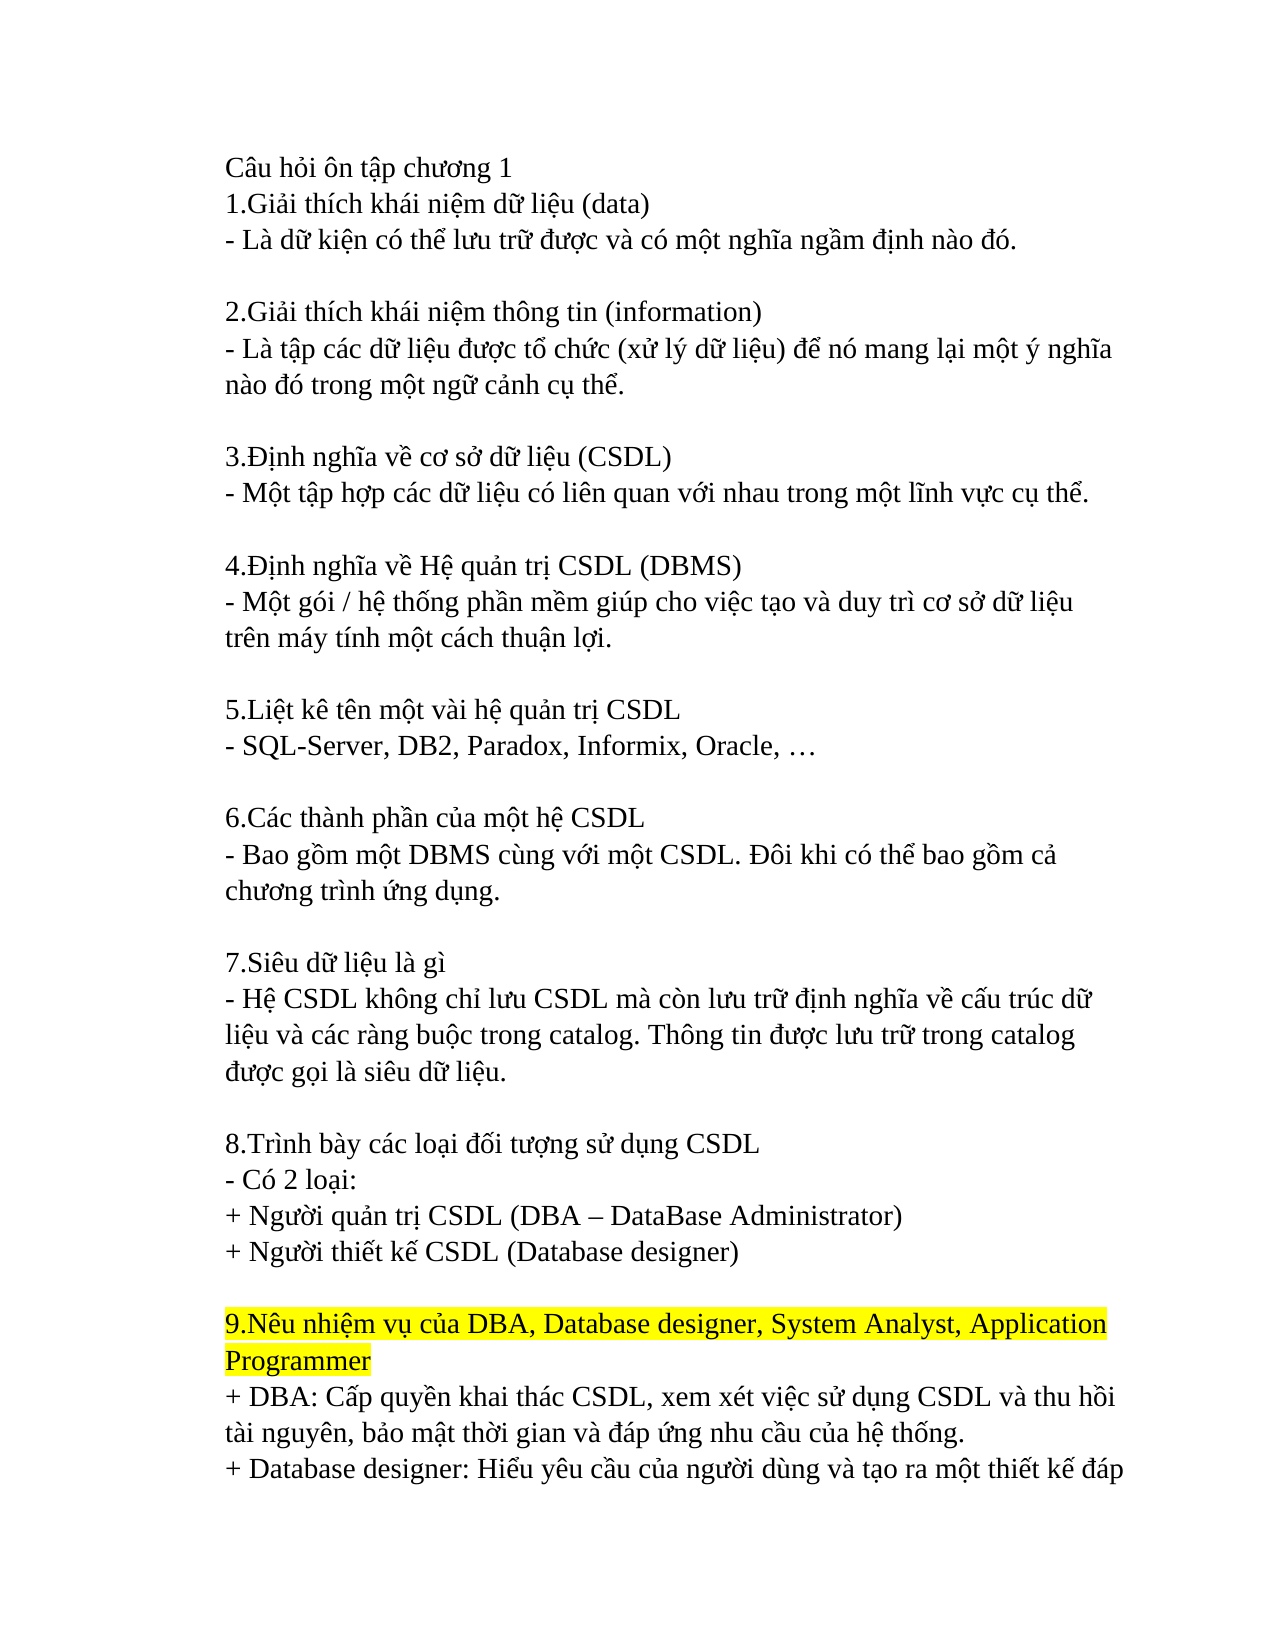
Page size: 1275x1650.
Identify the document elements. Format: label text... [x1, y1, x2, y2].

list + Người thiết kế CSDL (Database designer) [225, 1234, 1125, 1268]
list 1.Giải thích khái niệm dữ liệu (data) [225, 186, 1125, 220]
list 4.Định nghĩa về Hệ quản trị CSDL (DBMS) [225, 548, 1125, 581]
list 3.Định nghĩa về cơ sở dữ liệu (CSDL) [225, 439, 1125, 473]
list - SQL-Server, DB2, Paradox, Informix, Oracle, … [225, 728, 1125, 762]
list - Một gói / hệ thống phần mềm giúp cho việc tạo và duy trì cơ sở dữ liệu trên máy tính một cách thuận lợi. [225, 584, 1125, 653]
list Câu hỏi ôn tập chương 1 [225, 150, 1125, 183]
list - Hệ CSDL không chỉ lưu CSDL mà còn lưu trữ định nghĩa về cấu trúc dữ liệu và các ràng buộc trong catalog. Thông tin được lưu trữ trong catalog được gọi là siêu dữ liệu. [225, 981, 1125, 1087]
list 9.Nêu nhiệm vụ của DBA, Database designer, System Analyst, Application Programmer [225, 1307, 1125, 1376]
list 2.Giải thích khái niệm thông tin (information) [225, 294, 1125, 328]
list - Bao gồm một DBMS cùng với một CSDL. Đôi khi có thể bao gồm cả chương trình ứng dụng. [225, 837, 1125, 906]
list + Người quản trị CSDL (DBA – DataBase Administrator) [225, 1198, 1125, 1232]
list - Một tập hợp các dữ liệu có liên quan với nhau trong một lĩnh vực cụ thể. [225, 475, 1125, 509]
list tài nguyên, bảo mật thời gian và đáp ứng nhu cầu của hệ thống. [225, 1415, 1125, 1449]
list 7.Siêu dữ liệu là gì [225, 945, 1125, 979]
list - Là tập các dữ liệu được tổ chức (xử lý dữ liệu) để nó mang lại một ý nghĩa nào đó trong một ngữ cảnh cụ thể. [225, 331, 1125, 400]
list 8.Trình bày các loại đối tượng sử dụng CSDL [225, 1126, 1125, 1159]
list + DBA: Cấp quyền khai thác CSDL, xem xét việc sử dụng CSDL và thu hồi [225, 1379, 1125, 1412]
list - Là dữ kiện có thể lưu trữ được và có một nghĩa ngầm định nào đó. [225, 222, 1125, 256]
list 6.Các thành phần của một hệ CSDL [225, 801, 1125, 834]
list - Có 2 loại: [225, 1162, 1125, 1196]
list + Database designer: Hiểu yêu cầu của người dùng và tạo ra một thiết kế đáp [225, 1451, 1125, 1485]
list 5.Liệt kê tên một vài hệ quản trị CSDL [225, 692, 1125, 726]
